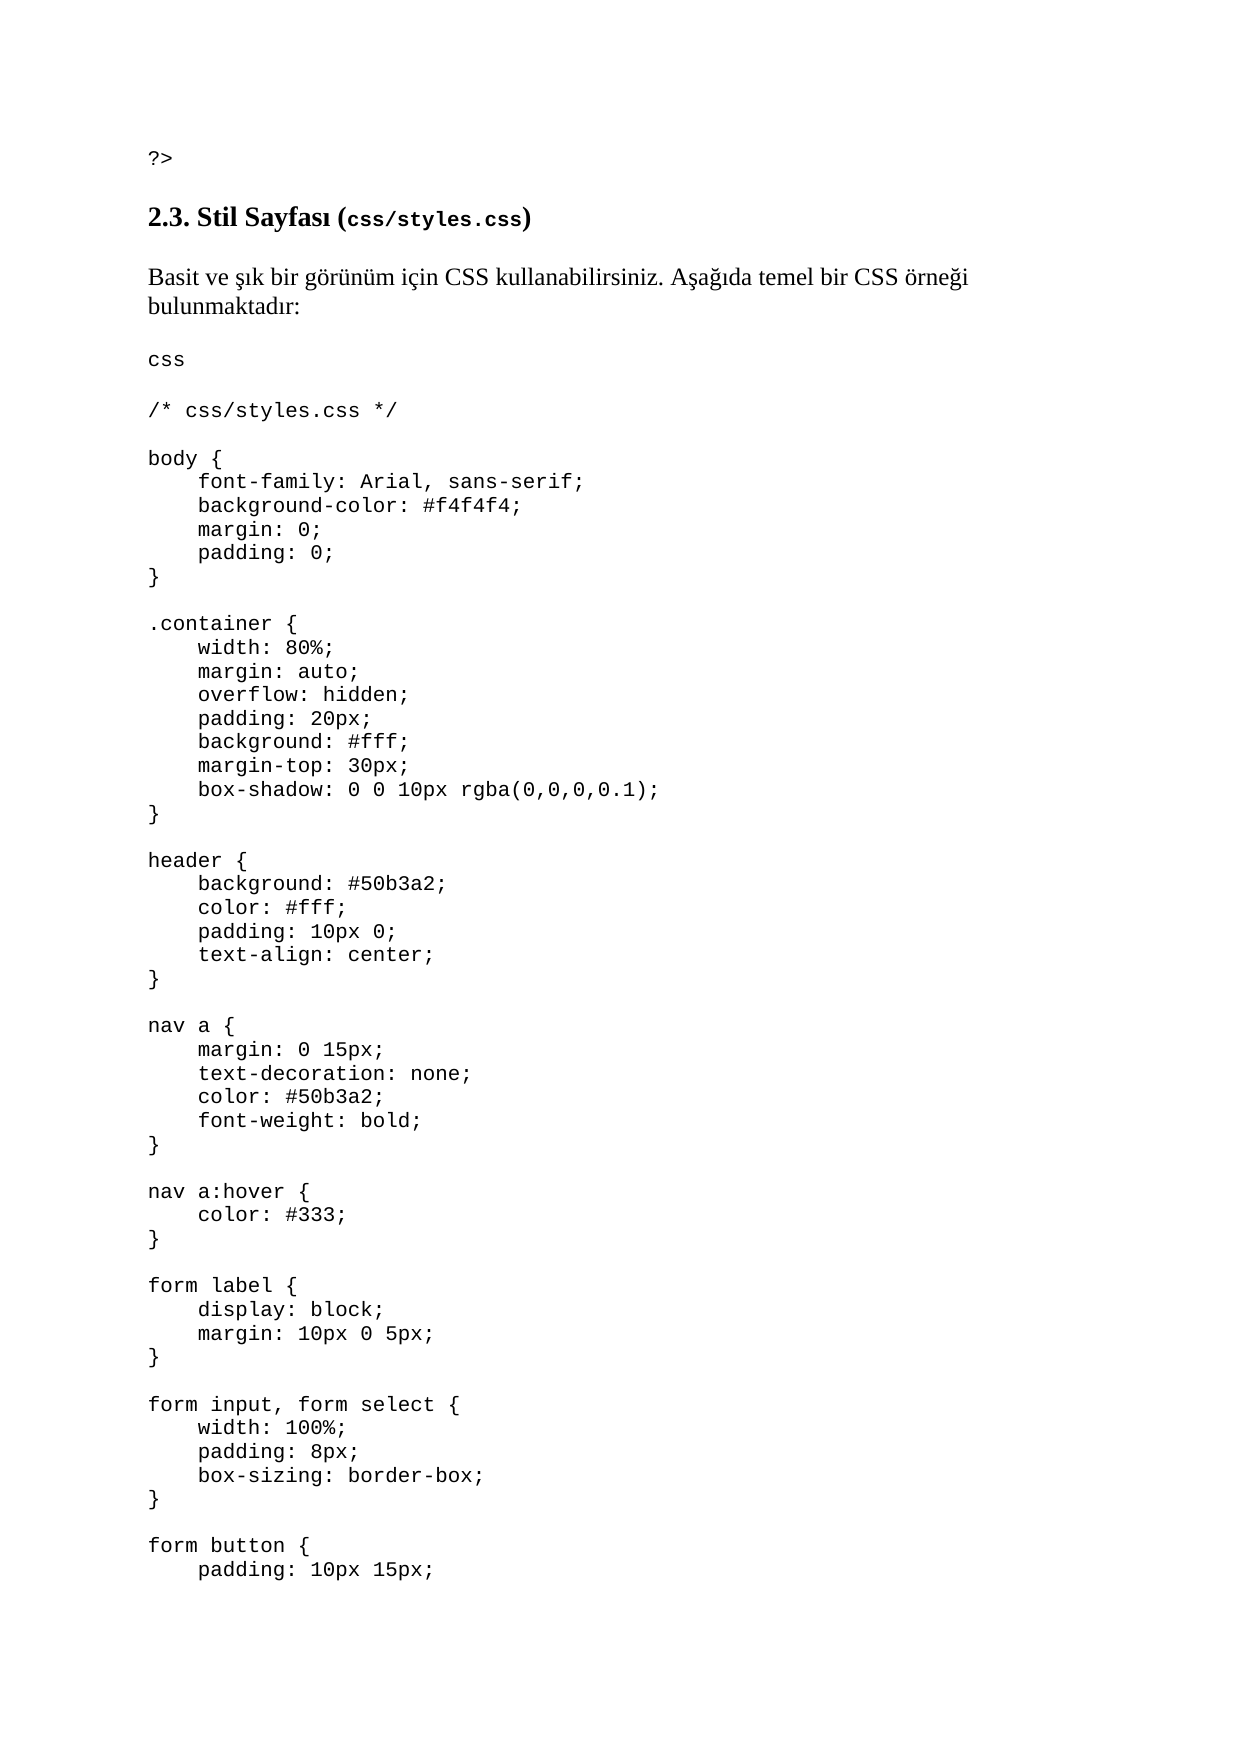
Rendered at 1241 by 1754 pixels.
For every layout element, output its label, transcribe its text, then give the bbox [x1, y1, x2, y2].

text width: 80%; [148, 637, 1093, 661]
text color: #fff; [148, 897, 1093, 921]
text Basit ve şık bir görünüm için CSS kullanabilirsiniz. Aşağıda temel bir CSS örneği bulunmaktadır: [148, 262, 1093, 320]
text } [148, 1346, 1093, 1370]
text font-weight: bold; [148, 1110, 1093, 1133]
text .container { [148, 613, 1093, 637]
text nav a { [148, 1015, 1093, 1039]
text form label { [148, 1275, 1093, 1299]
text ?> [148, 148, 1093, 171]
text text-align: center; [148, 944, 1093, 968]
text margin: auto; [148, 661, 1093, 684]
text box-shadow: 0 0 10px rgba(0,0,0,0.1); [148, 779, 1093, 802]
text box-sizing: border-box; [148, 1464, 1093, 1488]
text /* css/styles.css */ [148, 401, 1093, 424]
text padding: 20px; [148, 708, 1093, 732]
text margin-top: 30px; [148, 755, 1093, 779]
text } [148, 968, 1093, 992]
text padding: 0; [148, 542, 1093, 566]
text padding: 8px; [148, 1441, 1093, 1464]
text color: #50b3a2; [148, 1086, 1093, 1110]
text margin: 10px 0 5px; [148, 1323, 1093, 1346]
text background: #50b3a2; [148, 873, 1093, 897]
text margin: 0; [148, 519, 1093, 542]
text padding: 10px 15px; [148, 1559, 1093, 1583]
text padding: 10px 0; [148, 921, 1093, 944]
text } [148, 566, 1093, 590]
text background: #fff; [148, 732, 1093, 755]
text form button { [148, 1536, 1093, 1559]
text width: 100%; [148, 1417, 1093, 1441]
text body { [148, 448, 1093, 471]
text nav a:hover { [148, 1181, 1093, 1204]
text text-decoration: none; [148, 1063, 1093, 1086]
text overflow: hidden; [148, 684, 1093, 708]
text margin: 0 15px; [148, 1039, 1093, 1063]
text } [148, 802, 1093, 826]
text font-family: Arial, sans-serif; [148, 471, 1093, 495]
text color: #333; [148, 1204, 1093, 1228]
text display: block; [148, 1299, 1093, 1323]
text } [148, 1133, 1093, 1157]
text css [148, 349, 1093, 372]
text form input, form select { [148, 1394, 1093, 1417]
text } [148, 1228, 1093, 1252]
text 2.3. Stil Sayfası (css/styles.css) [148, 200, 1093, 233]
text background-color: #f4f4f4; [148, 495, 1093, 519]
text } [148, 1488, 1093, 1512]
text header { [148, 850, 1093, 873]
